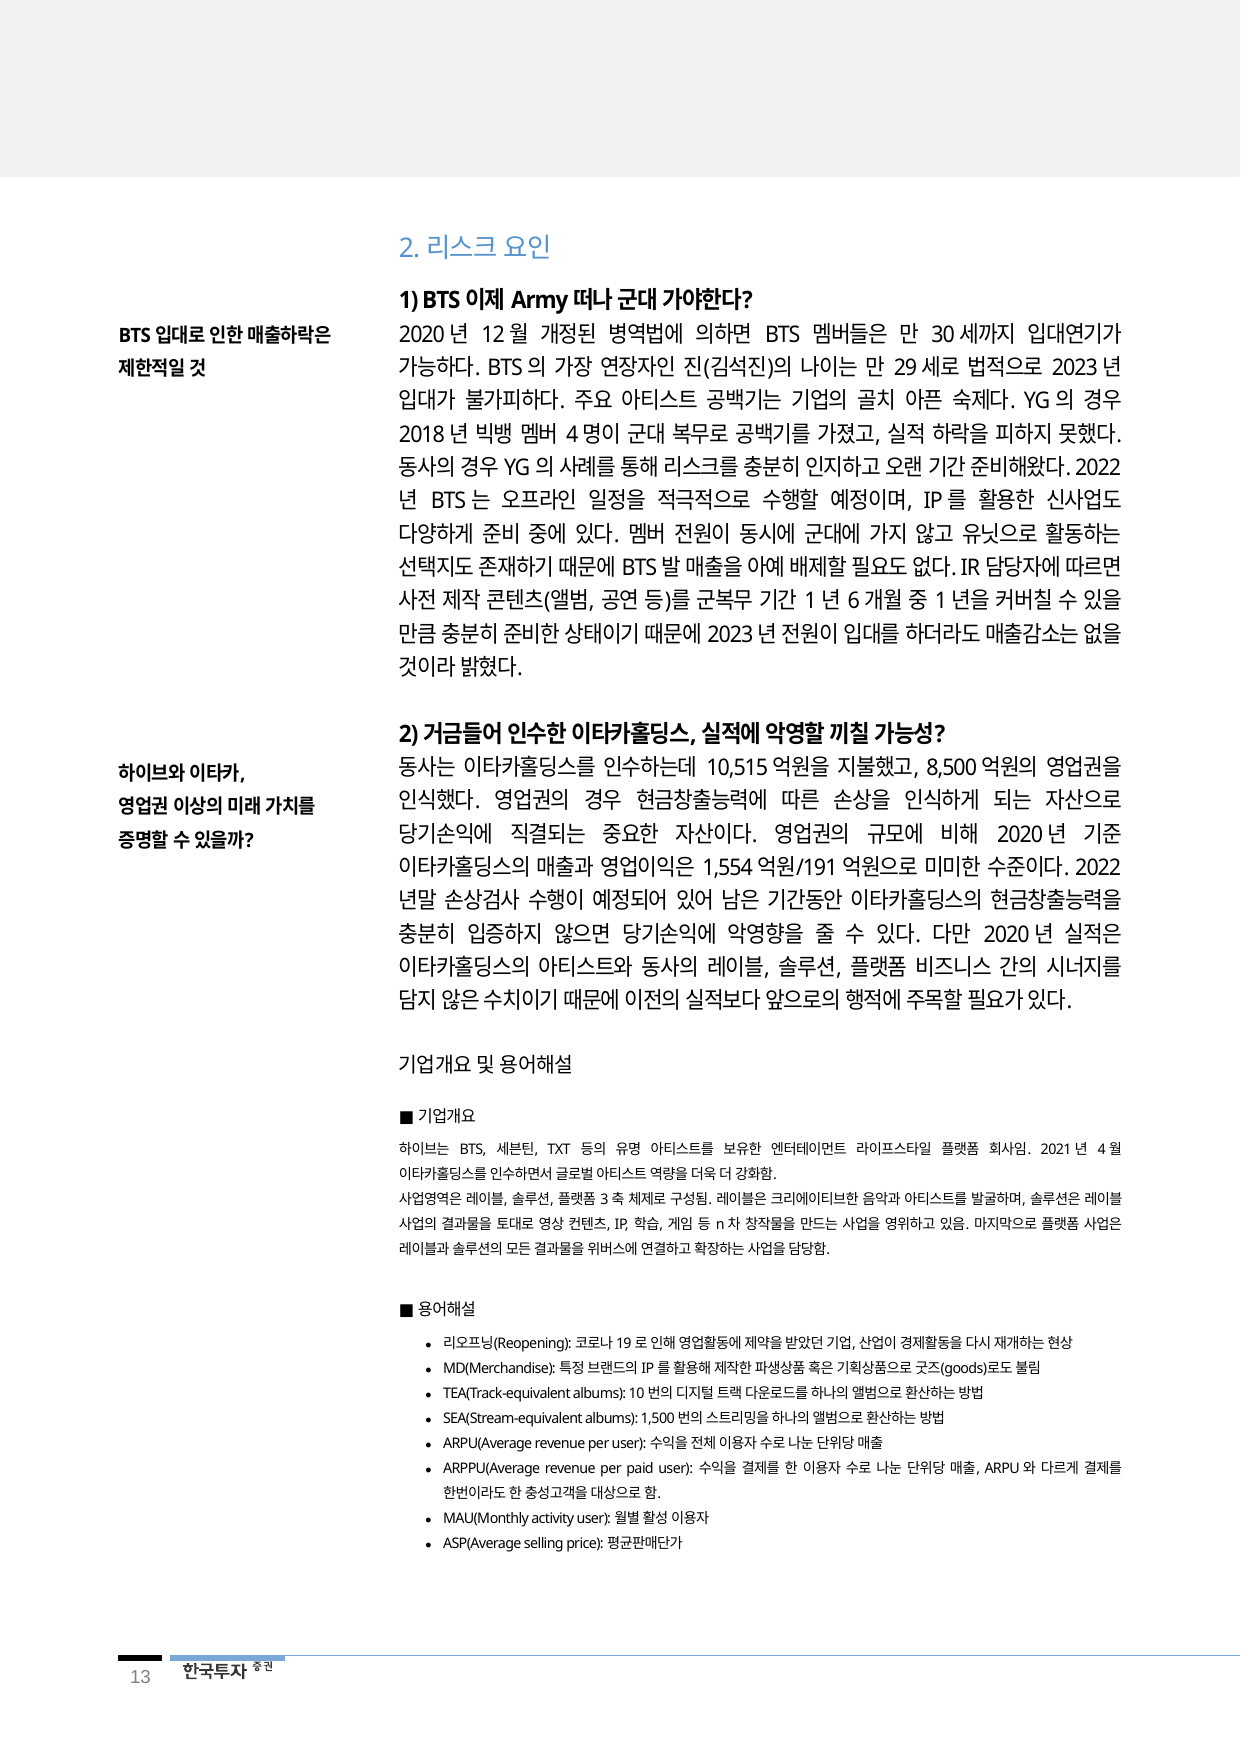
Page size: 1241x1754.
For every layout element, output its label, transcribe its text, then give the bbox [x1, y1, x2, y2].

list ASP(Average selling price): 평균판매단가 [425, 1528, 1122, 1553]
list MD(Merchandise): 특정 브랜드의 IP를 활용해 제작한 파생상품 혹은 기획상품으로 굿즈(goods)로도 불림 [425, 1353, 1122, 1378]
list MAU(Monthly activity user): 월별 활성 이용자 [425, 1503, 1122, 1528]
list ARPPU(Average revenue per paid user): 수익을 결제를 한 이용자 수로 나눈 단위당 매출, ARPU와 다르게 결제를 한번이라도 한 충성고객을 대상으로 함. [425, 1453, 1122, 1503]
text 2) 거금들어 인수한 이타카홀딩스, 실적에 악영할 끼칠 가능성? [399, 715, 1122, 749]
text 하이브와 이타카, [118, 754, 348, 787]
text BTS 입대로 인한 매출하락은 제한적일 것 [118, 315, 348, 382]
text 동사는 이타카홀딩스를 인수하는데 10,515억원을 지불했고, 8,500억원의 영업권을 인식했다. 영업권의 경우 현금창출능력에 따른 손상을 인식하게 되는 자산으로 당기손익에 직결되는 중요한 자산이다. 영업권의 규모에 비해 2020년 기준 이타카홀딩스의 매출과 영업이익은 1,554억원/191억원으로 미미한 수준이다. 2022년말 손상검사 수행이 예정되어 있어 남은 기간동안 이타카홀딩스의 현금창출능력을 충분히 입증하지 않으면 당기손익에 악영향을 줄 수 있다. 다만 2020년 실적은 이타카홀딩스의 아티스트와 동사의 레이블, 솔루션, 플랫폼 비즈니스 간의 시너지를 담지 않은 수치이기 때문에 이전의 실적보다 앞으로의 행적에 주목할 필요가 있다. [399, 749, 1122, 1015]
text ■ 용어해설 [399, 1292, 1122, 1322]
text 사업영역은 레이블, 솔루션, 플랫폼 3축 체제로 구성됨. 레이블은 크리에이티브한 음악과 아티스트를 발굴하며, 솔루션은 레이블 사업의 결과물을 토대로 영상 컨텐츠, IP, 학습, 게임 등 n차 창작물을 만드는 사업을 영위하고 있음. 마지막으로 플랫폼 사업은 레이블과 솔루션의 모든 결과물을 위버스에 연결하고 확장하는 사업을 담당함. [399, 1184, 1122, 1259]
text ■ 기업개요 [399, 1099, 1122, 1128]
text 2. 리스크 요인 [399, 226, 1122, 265]
text 하이브는 BTS, 세븐틴, TXT 등의 유명 아티스트를 보유한 엔터테이먼트 라이프스타일 플랫폼 회사임. 2021년 4월 이타카홀딩스를 인수하면서 글로벌 아티스트 역량을 더욱 더 강화함. [399, 1134, 1122, 1184]
list SEA(Stream-equivalent albums): 1,500번의 스트리밍을 하나의 앨범으로 환산하는 방법 [425, 1403, 1122, 1428]
text 1) BTS 이제 Army 떠나 군대 가야한다? [399, 282, 1122, 315]
text 2020년 12월 개정된 병역법에 의하면 BTS 멤버들은 만 30세까지 입대연기가 가능하다. BTS의 가장 연장자인 진(김석진)의 나이는 만 29세로 법적으로 2023년 입대가 불가피하다. 주요 아티스트 공백기는 기업의 골치 아픈 숙제다. YG의 경우 2018년 빅뱅 멤버 4명이 군대 복무로 공백기를 가졌고, 실적 하락을 피하지 못했다. 동사의 경우 YG의 사례를 통해 리스크를 충분히 인지하고 오랜 기간 준비해왔다. 2022년 BTS는 오프라인 일정을 적극적으로 수행할 예정이며, IP를 활용한 신사업도 다양하게 준비 중에 있다. 멤버 전원이 동시에 군대에 가지 않고 유닛으로 활동하는 선택지도 존재하기 때문에 BTS발 매출을 아예 배제할 필요도 없다. IR 담당자에 따르면 사전 제작 콘텐츠(앨범, 공연 등)를 군복무 기간 1년 6개월 중 1년을 커버칠 수 있을 만큼 충분히 준비한 상태이기 때문에 2023년 전원이 입대를 하더라도 매출감소는 없을 것이라 밝혔다. [399, 315, 1122, 682]
list 리오프닝(Reopening): 코로나19로 인해 영업활동에 제약을 받았던 기업, 산업이 경제활동을 다시 재개하는 현상 [425, 1328, 1122, 1353]
text 영업권 이상의 미래 가치를 증명할 수 있을까? [118, 787, 348, 854]
text 기업개요 및 용어해설 [399, 1049, 1122, 1078]
list ARPU(Average revenue per user): 수익을 전체 이용자 수로 나눈 단위당 매출 [425, 1428, 1122, 1453]
list TEA(Track-equivalent albums): 10번의 디지털 트랙 다운로드를 하나의 앨범으로 환산하는 방법 [425, 1378, 1122, 1403]
